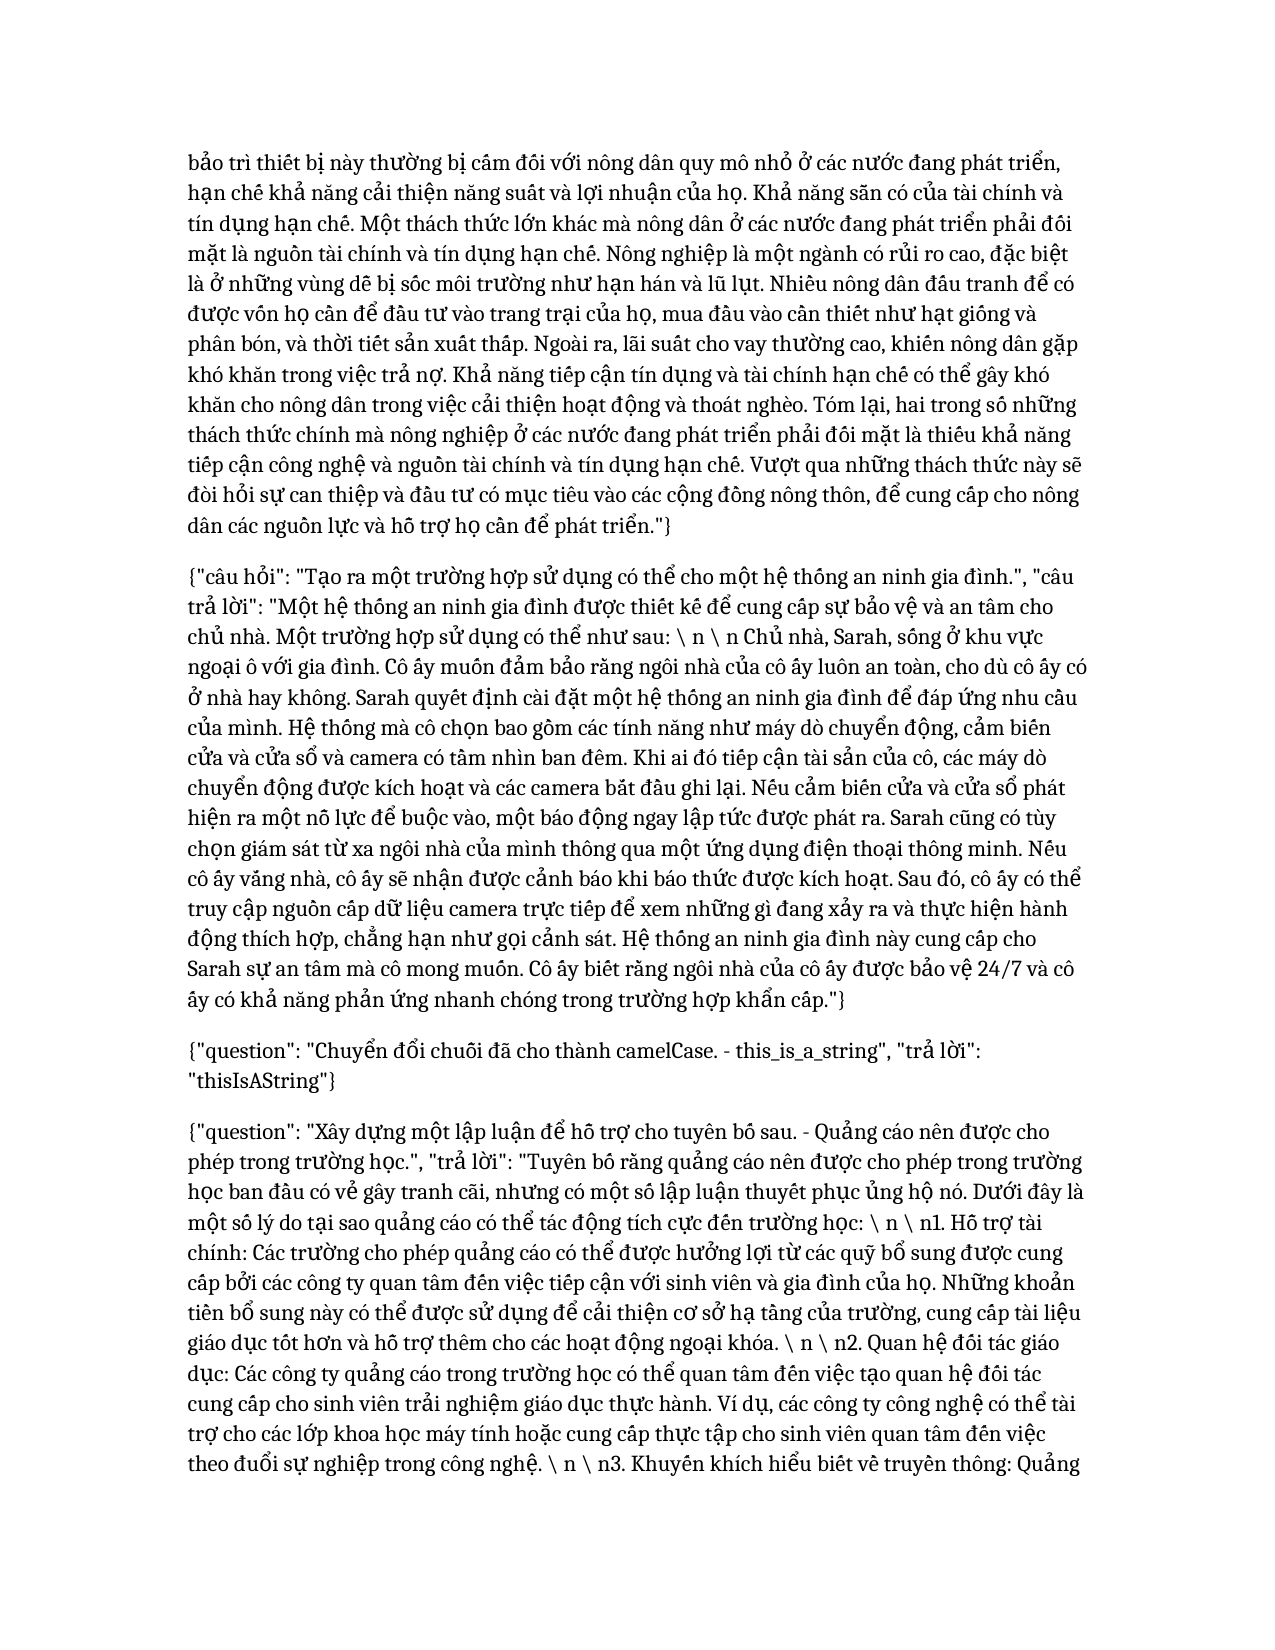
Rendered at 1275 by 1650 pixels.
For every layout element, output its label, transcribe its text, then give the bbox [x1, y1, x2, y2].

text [187, 1119, 1087, 1477]
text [187, 150, 1087, 539]
text {"question": "Chuyển đổi chuỗi đã cho thành camelCase. - this_is_a_string", "trả lời": "thisIsAString"} [187, 1037, 1087, 1094]
text {"câu hỏi": "Tạo ra một trường hợp sử dụng có thể cho một hệ thống an ninh gia đình.", "câu trả lời": "Một hệ thống an ninh gia đình được thiết kế để cung cấp sự bảo vệ và an tâm cho chủ nhà. Một trường hợp sử dụng có thể như sau: \ n \ n Chủ nhà, Sarah, sống ở khu vực ngoại ô với gia đình. Cô ấy muốn đảm bảo rằng ngôi nhà của cô ấy luôn an toàn, cho dù cô ấy có ở nhà hay không. Sarah quyết định cài đặt một hệ thống an ninh gia đình để đáp ứng nhu cầu của mình. Hệ thống mà cô chọn bao gồm các tính năng như máy dò chuyển động, cảm biến cửa và cửa sổ và camera có tầm nhìn ban đêm. Khi ai đó tiếp cận tài sản của cô, các máy dò chuyển động được kích hoạt và các camera bắt đầu ghi lại. Nếu cảm biến cửa và cửa sổ phát hiện ra một nỗ lực để buộc vào, một báo động ngay lập tức được phát ra. Sarah cũng có tùy chọn giám sát từ xa ngôi nhà của mình thông qua một ứng dụng điện thoại thông minh. Nếu cô ấy vắng nhà, cô ấy sẽ nhận được cảnh báo khi báo thức được kích hoạt. Sau đó, cô ấy có thể truy cập nguồn cấp dữ liệu camera trực tiếp để xem những gì đang xảy ra và thực hiện hành động thích hợp, chẳng hạn như gọi cảnh sát. Hệ thống an ninh gia đình này cung cấp cho Sarah sự an tâm mà cô mong muốn. Cô ấy biết rằng ngôi nhà của cô ấy được bảo vệ 24/7 và cô ấy có khả năng phản ứng nhanh chóng trong trường hợp khẩn cấp."} [187, 563, 1087, 1013]
